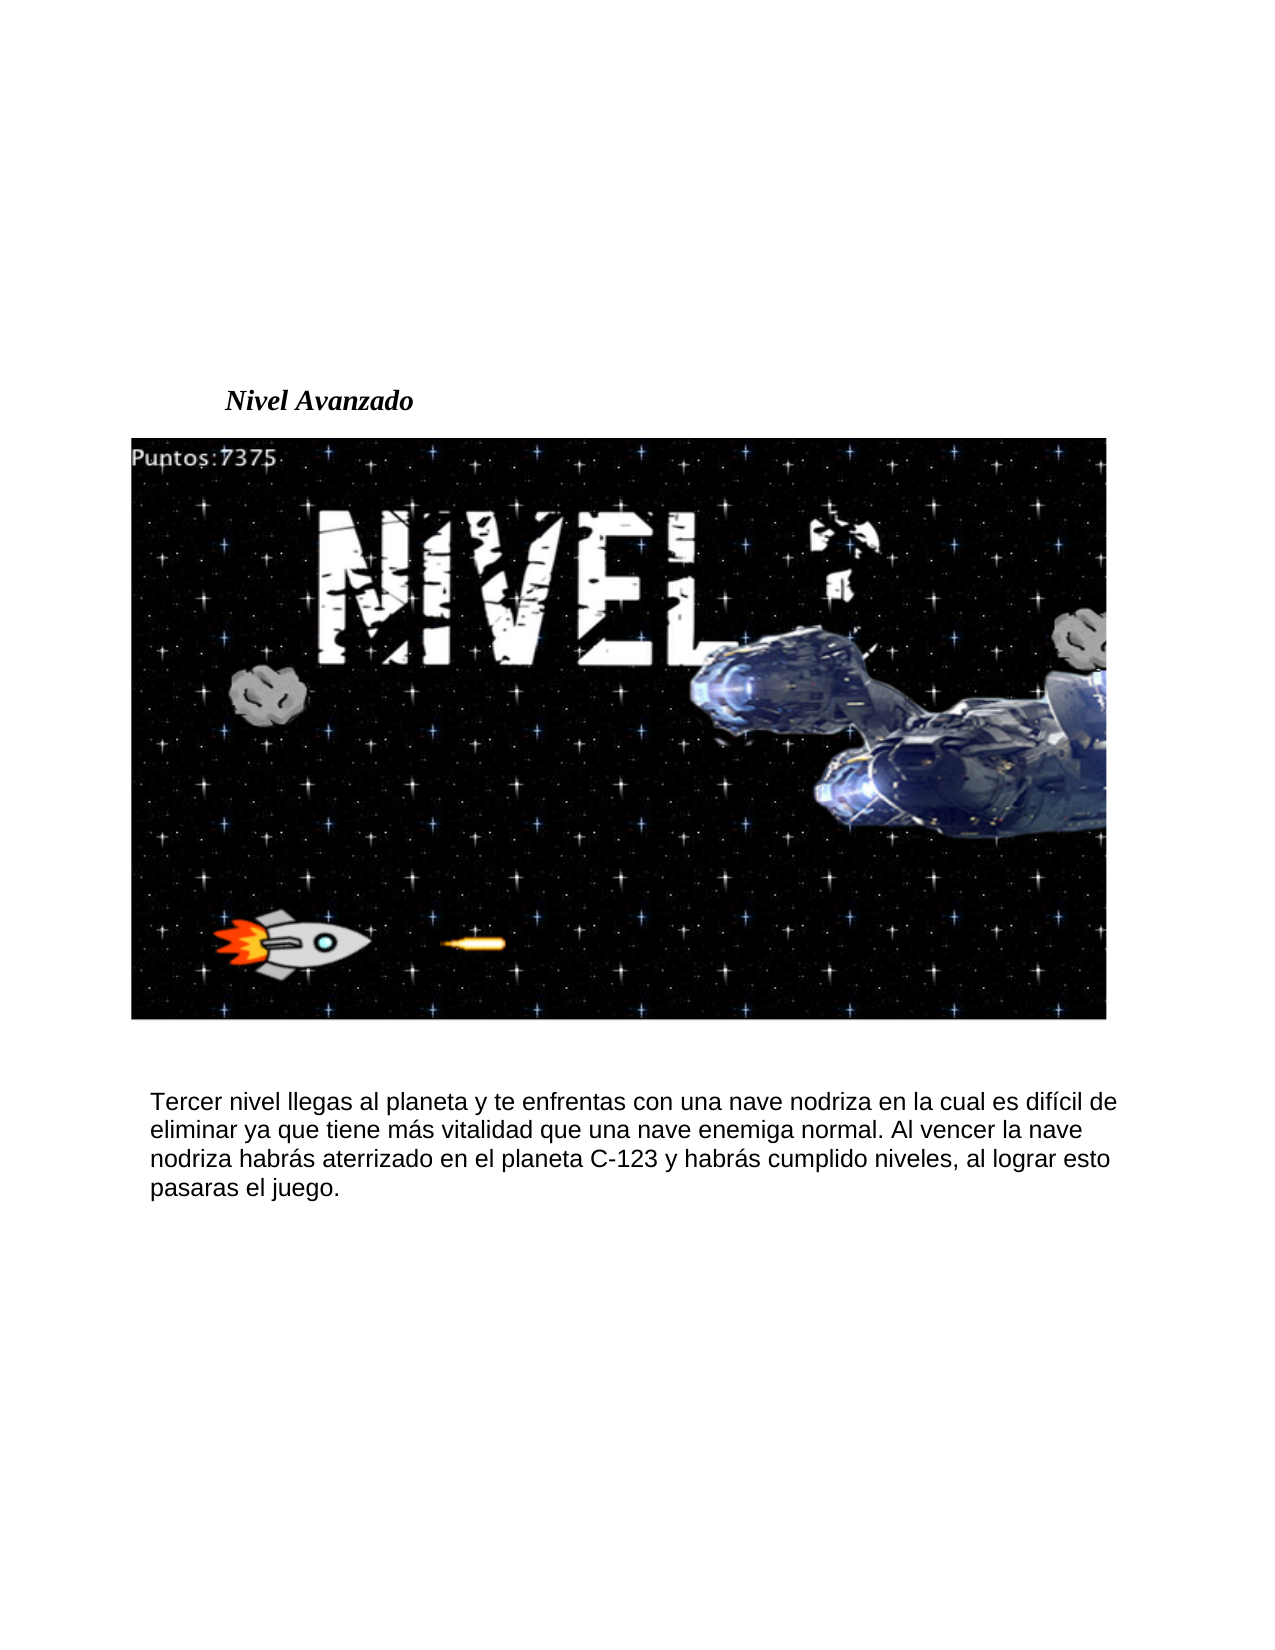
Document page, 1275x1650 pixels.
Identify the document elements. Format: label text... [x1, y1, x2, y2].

text Tercer nivel llegas al planeta y te enfrentas con una nave nodriza en la cual es difícil de eliminar ya que tiene más vitalidad que una nave enemiga normal. Al vencer la nave nodriza habrás aterrizado en el planeta C-123 y habrás cumplido niveles, al lograr esto pasaras el juego. [150, 1087, 1125, 1202]
picture [131, 438, 1107, 1021]
list Nivel Avanzado [225, 383, 1125, 416]
